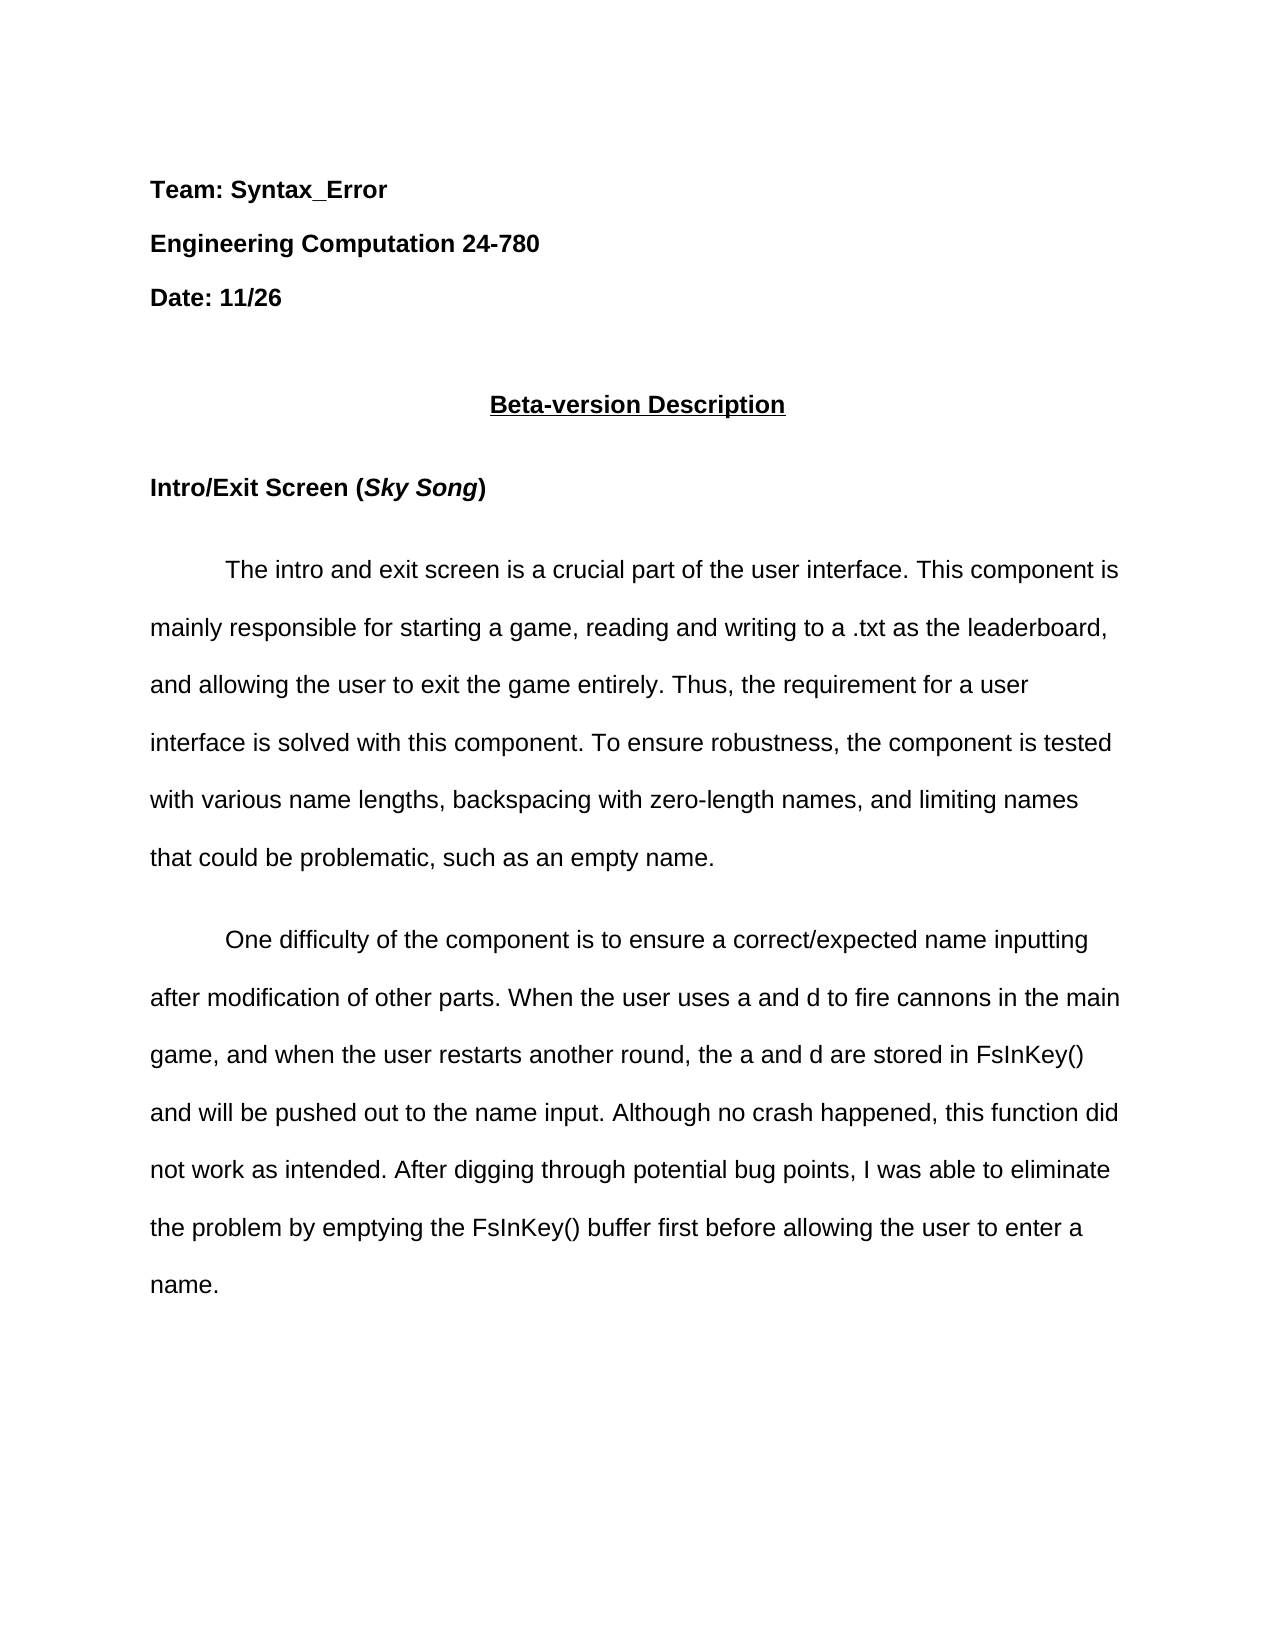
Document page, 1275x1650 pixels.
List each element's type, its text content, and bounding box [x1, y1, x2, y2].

text Date: 11/26 [150, 282, 1125, 311]
text One difficulty of the component is to ensure a correct/expected name inputting after modification of other parts. When the user uses a and d to fire cannons in the main game, and when the user restarts another round, the a and d are stored in FsInKey() and will be pushed out to the name input. Although no crash happened, this function did not work as intended. After digging through potential bug points, I was able to eliminate the problem by emptying the FsInKey() buffer first before allowing the user to enter a name. [150, 925, 1125, 1299]
text Beta-version Description [150, 390, 1125, 419]
text Engineering Computation 24-780 [150, 229, 1125, 257]
text Team: Syntax_Error [150, 175, 1125, 204]
text The intro and exit screen is a crucial part of the user interface. This component is mainly responsible for starting a game, reading and writing to a .txt as the leaderboard, and allowing the user to exit the game entirely. Thus, the requirement for a user interface is solved with this component. To ensure robustness, the component is tested with various name lengths, backspacing with zero-length names, and limiting names that could be problematic, such as an empty name. [150, 555, 1125, 871]
text Intro/Exit Screen (Sky Song) [150, 472, 1125, 501]
